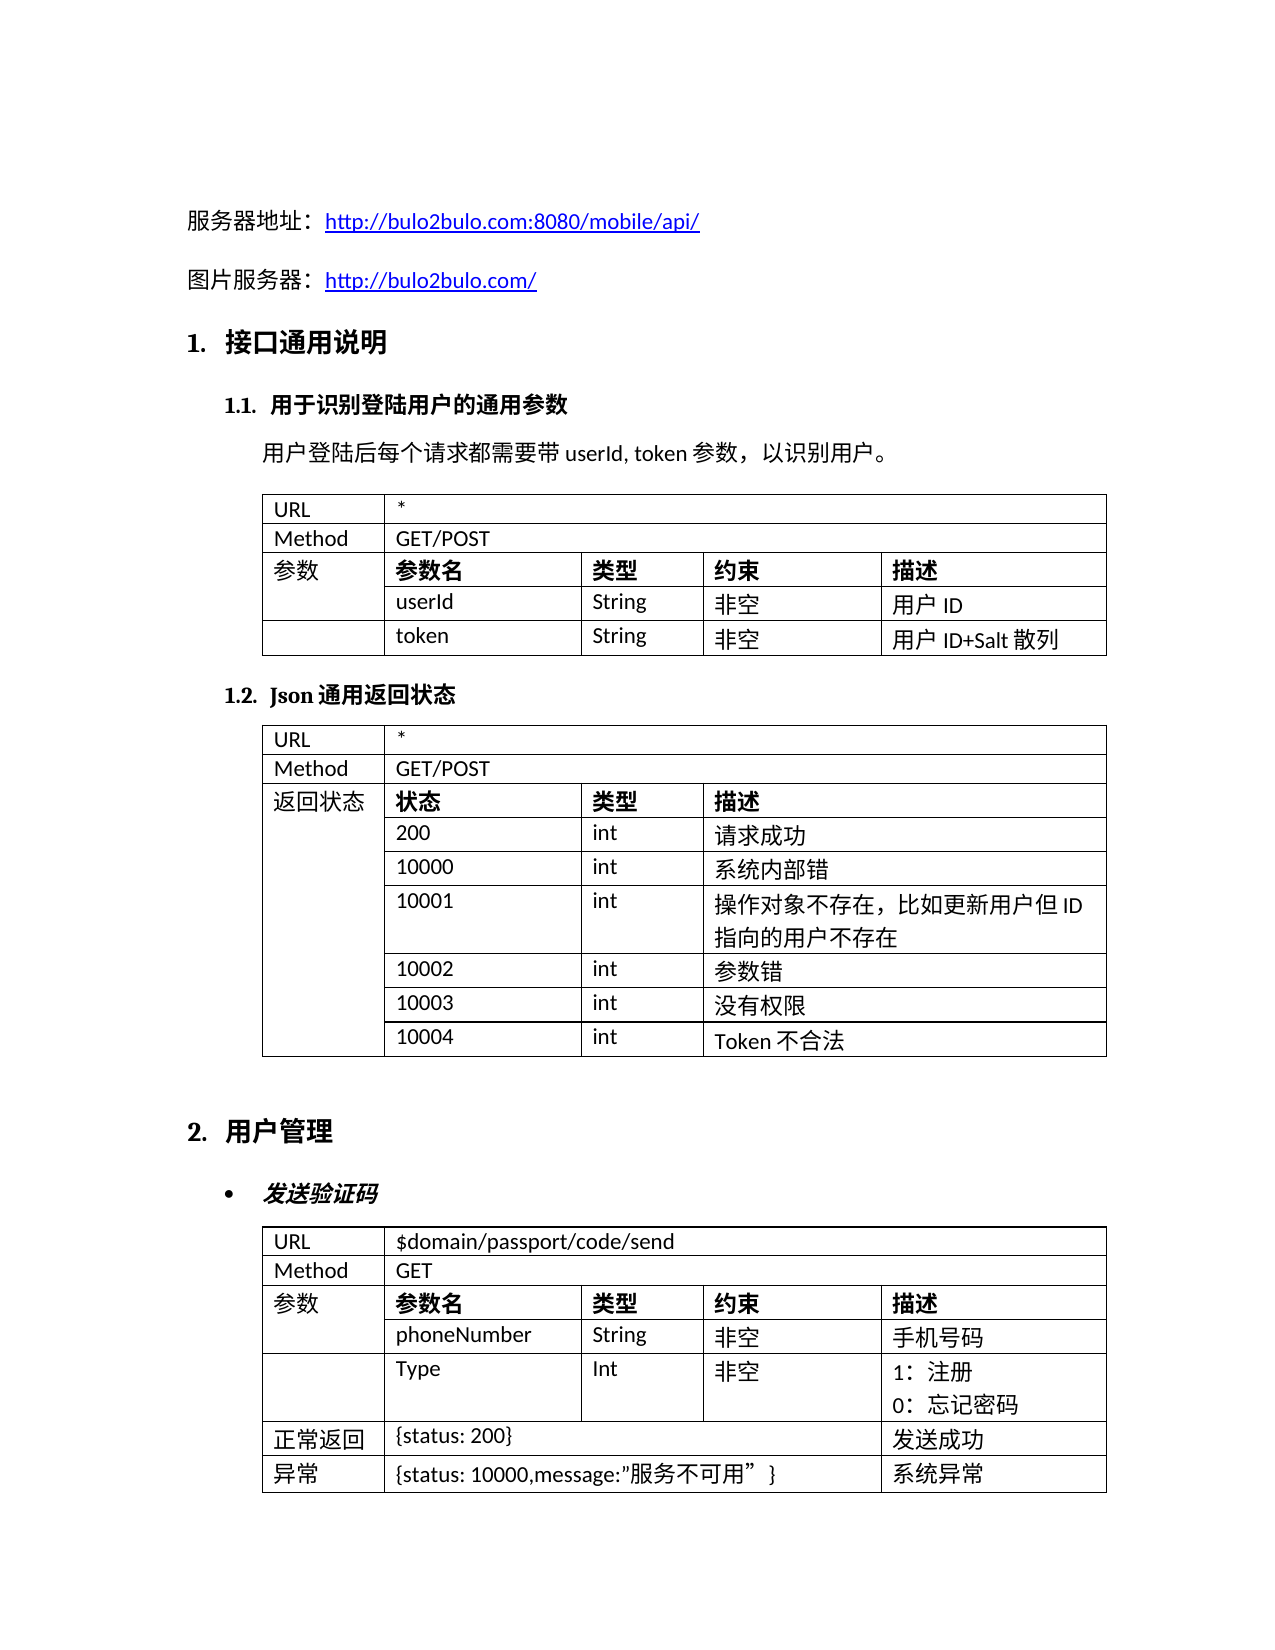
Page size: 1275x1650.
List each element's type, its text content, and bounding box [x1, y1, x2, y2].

table_cell 非空 [704, 1320, 881, 1353]
table_cell 描述 [704, 784, 1106, 817]
table_cell Method [263, 755, 384, 783]
table_cell 参数名 [385, 553, 581, 586]
table_cell 非空 [704, 1354, 881, 1421]
table_cell 用户ID [882, 587, 1106, 620]
table_cell GET/POST [385, 524, 1106, 552]
table_header * [385, 726, 1106, 753]
table_cell 参数错 [704, 954, 1106, 987]
subtitle Json通用返回状态 [225, 677, 1087, 710]
table_cell 非空 [704, 587, 881, 620]
table_cell 手机号码 [882, 1320, 1106, 1353]
table_cell 1：注册 0：忘记密码 [882, 1354, 1106, 1421]
subtitle 用于识别登陆用户的通用参数 [225, 387, 1087, 420]
table_cell String [582, 587, 703, 620]
table_cell 状态 [385, 784, 581, 817]
table_cell {status: 10000,message:”服务不可用”} [385, 1456, 881, 1492]
table_cell 参数 [263, 1286, 384, 1353]
table_cell int [582, 1023, 703, 1056]
table_cell [263, 1354, 384, 1421]
table_cell Type [385, 1354, 581, 1421]
table_cell 系统异常 [882, 1456, 1106, 1492]
table_cell 非空 [704, 621, 881, 655]
table_cell 系统内部错 [704, 852, 1106, 885]
table_cell 10004 [385, 1023, 581, 1056]
table_cell int [582, 886, 703, 953]
table_cell 正常返回 [263, 1422, 384, 1455]
table_header URL [263, 1228, 384, 1255]
table_cell 约束 [704, 553, 881, 586]
table_cell 10002 [385, 954, 581, 987]
text 用户登陆后每个请求都需要带userId, token参数，以识别用户。 [262, 435, 1087, 468]
table_cell 没有权限 [704, 988, 1106, 1021]
subtitle 接口通用说明 [187, 321, 1087, 360]
table_cell String [582, 1320, 703, 1353]
table_cell {status: 200} [385, 1422, 881, 1455]
table_cell 异常 [263, 1456, 384, 1492]
table_cell 请求成功 [704, 818, 1106, 851]
table_cell GET [385, 1256, 1106, 1284]
table_header $domain/passport/code/send [385, 1228, 1106, 1255]
table_cell int [582, 818, 703, 851]
table_cell 参数名 [385, 1286, 581, 1319]
text 服务器地址：http://bulo2bulo.com:8080/mobile/api/ [187, 203, 1087, 236]
text 图片服务器：http://bulo2bulo.com/ [187, 262, 1087, 295]
table_cell 10001 [385, 886, 581, 953]
table_cell Method [263, 524, 384, 552]
table_cell token [385, 621, 581, 655]
subtitle 用户管理 [187, 1110, 1087, 1149]
table_cell [263, 621, 384, 655]
table_cell userId [385, 587, 581, 620]
table_cell int [582, 852, 703, 885]
table_cell 用户ID+Salt散列 [882, 621, 1106, 655]
table_header URL [263, 495, 384, 523]
table_cell 约束 [704, 1286, 881, 1319]
table_cell 操作对象不存在，比如更新用户但ID指向的用户不存在 [704, 886, 1106, 953]
table_cell int [582, 954, 703, 987]
table_cell 描述 [882, 1286, 1106, 1319]
table_cell Method [263, 1256, 384, 1284]
table_cell String [582, 621, 703, 655]
table_cell Int [582, 1354, 703, 1421]
table_cell 描述 [882, 553, 1106, 586]
table_cell 参数 [263, 553, 384, 620]
table_cell 类型 [582, 784, 703, 817]
table_cell 10000 [385, 852, 581, 885]
table_cell 10003 [385, 988, 581, 1021]
table_cell Token不合法 [704, 1023, 1106, 1056]
table_header URL [263, 726, 384, 753]
table_cell 200 [385, 818, 581, 851]
table_cell 类型 [582, 1286, 703, 1319]
table_cell 类型 [582, 553, 703, 586]
table_cell int [582, 988, 703, 1021]
table_cell 返回状态 [263, 784, 384, 1056]
table_header * [385, 495, 1106, 523]
table_cell phoneNumber [385, 1320, 581, 1353]
subtitle 发送验证码 [225, 1176, 1087, 1209]
table_cell 发送成功 [882, 1422, 1106, 1455]
table_cell GET/POST [385, 755, 1106, 783]
